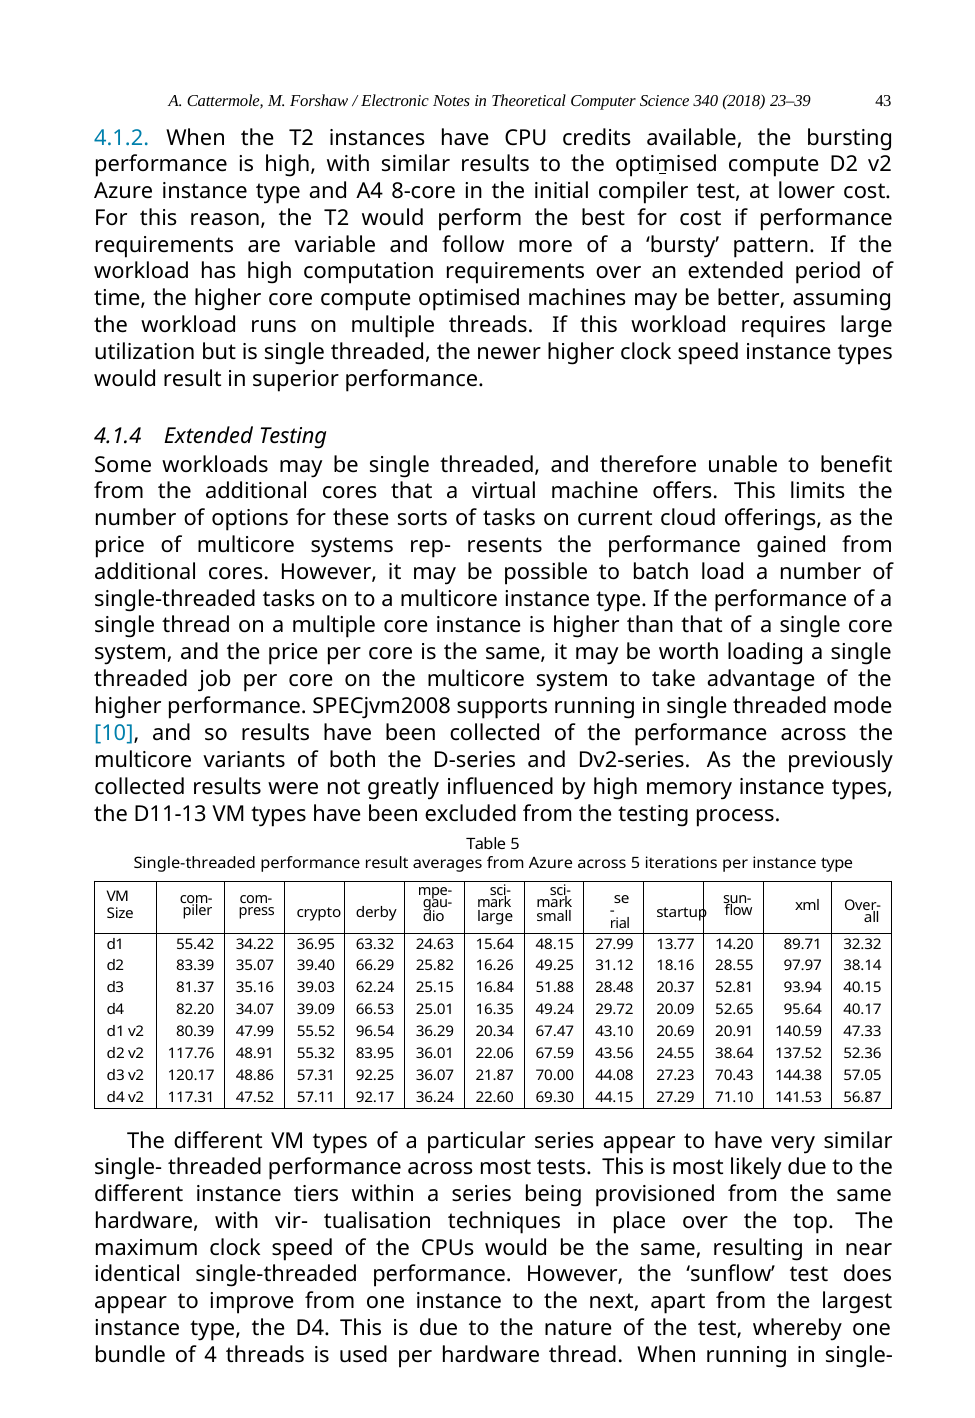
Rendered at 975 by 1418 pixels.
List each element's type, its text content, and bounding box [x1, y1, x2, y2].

table_header VM Size [95, 882, 156, 933]
table_cell 96.54 [345, 1021, 404, 1043]
table_header derby [345, 882, 404, 933]
table_cell 71.10 [704, 1087, 763, 1108]
table_cell 57.31 [285, 1065, 344, 1087]
table_cell 49.25 [525, 955, 583, 977]
text Single-threaded performance result averages from Azure across 5 iterations per instance type [94, 853, 892, 872]
table_cell 28.48 [584, 978, 643, 999]
table_cell 140.59 [764, 1021, 831, 1043]
table_cell 27.29 [644, 1087, 703, 1108]
table_cell 144.38 [764, 1065, 831, 1087]
table_cell 39.03 [285, 978, 344, 999]
table_cell 31.12 [584, 955, 643, 977]
table_cell 92.25 [345, 1065, 404, 1087]
table_header Over- all [832, 882, 891, 933]
table_cell 15.64 [465, 934, 524, 955]
table_header sci- mark large [465, 882, 524, 933]
table_cell 93.94 [764, 978, 831, 999]
table_cell 67.47 [525, 1021, 583, 1043]
table_cell 14.20 [704, 934, 763, 955]
table_cell 56.87 [832, 1087, 891, 1108]
table_cell 67.59 [525, 1043, 583, 1065]
table_cell 92.17 [345, 1087, 404, 1108]
table_cell d4 v2 [95, 1087, 156, 1108]
list Extended Testing [94, 419, 904, 449]
table_cell 38.14 [832, 955, 891, 977]
table_header xml [764, 882, 831, 933]
table_cell d1 [95, 934, 156, 955]
table_cell 34.22 [225, 934, 284, 955]
table_cell 36.24 [405, 1087, 464, 1108]
table_cell 13.77 [644, 934, 703, 955]
table_cell d4 [95, 999, 156, 1021]
table_cell 117.31 [157, 1087, 224, 1108]
table_cell 36.07 [405, 1065, 464, 1087]
table_cell 120.17 [157, 1065, 224, 1087]
table_cell 20.37 [644, 978, 703, 999]
table_cell 40.15 [832, 978, 891, 999]
table_cell 24.63 [405, 934, 464, 955]
table_header startup [644, 882, 703, 933]
text 4.1.2. When the T2 instances have CPU credits available, the bursting performance is high, with similar results to the optimised compute D2 v2 Azure instance type and A4 8-core in the initial compiler test, at lower cost. For this reason, the T2 would perform the best for cost if performance requirements are variable and follow more of a ‘bursty’ pattern. If the workload has high computation requirements over an extended period of time, the higher core compute optimised machines may be better, assuming the workload runs on multiple threads. If this workload requires large utilization but is single threaded, the newer higher clock speed instance types would result in superior performance. [94, 124, 893, 393]
table_cell 47.52 [225, 1087, 284, 1108]
table_cell 70.00 [525, 1065, 583, 1087]
table_cell 24.55 [644, 1043, 703, 1065]
table_cell 20.34 [465, 1021, 524, 1043]
table_header crypto [285, 882, 344, 933]
table_cell 137.52 [764, 1043, 831, 1065]
table_cell 62.24 [345, 978, 404, 999]
table_cell 95.64 [764, 999, 831, 1021]
table_cell 25.82 [405, 955, 464, 977]
table_cell 35.07 [225, 955, 284, 977]
table_cell d3 [95, 978, 156, 999]
table_cell 20.69 [644, 1021, 703, 1043]
text Some workloads may be single threaded, and therefore unable to benefit from the additional cores that a virtual machine offers. This limits the number of options for these sorts of tasks on current cloud offerings, as the price of multicore systems rep- resents the performance gained from additional cores. However, it may be possible to batch load a number of single-threaded tasks on to a multicore instance type. If the performance of a single thread on a multiple core instance is higher than that of a single core system, and the price per core is the same, it may be worth loading a single threaded job per core on the multicore system to take advantage of the higher performance. SPECjvm2008 supports running in single threaded mode [10], and so results have been collected of the performance across the multicore variants of both the D-series and Dv2-series. As the previously collected results were not greatly influenced by high memory instance types, the D11-13 VM types have been excluded from the testing process. [94, 451, 893, 827]
table_cell 43.56 [584, 1043, 643, 1065]
table_cell 16.84 [465, 978, 524, 999]
table_cell 36.29 [405, 1021, 464, 1043]
table_cell d2 v2 [95, 1043, 156, 1065]
table_cell 81.37 [157, 978, 224, 999]
table_cell 89.71 [764, 934, 831, 955]
table_cell 117.76 [157, 1043, 224, 1065]
table_cell 21.87 [465, 1065, 524, 1087]
table_cell 48.15 [525, 934, 583, 955]
table_cell 35.16 [225, 978, 284, 999]
table_cell 34.07 [225, 999, 284, 1021]
table_cell 49.24 [525, 999, 583, 1021]
table_cell 16.35 [465, 999, 524, 1021]
table_cell 38.64 [704, 1043, 763, 1065]
table_cell 39.09 [285, 999, 344, 1021]
table_header com- piler [157, 882, 224, 933]
table_cell 55.32 [285, 1043, 344, 1065]
table_cell 36.01 [405, 1043, 464, 1065]
table_cell 25.01 [405, 999, 464, 1021]
table_cell 82.20 [157, 999, 224, 1021]
table_cell 29.72 [584, 999, 643, 1021]
table_cell 25.15 [405, 978, 464, 999]
table_cell 16.26 [465, 955, 524, 977]
table_header se- rial [584, 882, 643, 933]
table_cell 52.36 [832, 1043, 891, 1065]
table_cell 40.17 [832, 999, 891, 1021]
table_cell 141.53 [764, 1087, 831, 1108]
table_cell 47.99 [225, 1021, 284, 1043]
table_cell 27.99 [584, 934, 643, 955]
table_cell 52.81 [704, 978, 763, 999]
table_cell 57.11 [285, 1087, 344, 1108]
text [94, 1127, 893, 1369]
table_cell 80.39 [157, 1021, 224, 1043]
table_cell 55.42 [157, 934, 224, 955]
table_cell 52.65 [704, 999, 763, 1021]
table_cell 47.33 [832, 1021, 891, 1043]
table_cell 48.91 [225, 1043, 284, 1065]
table_cell 44.08 [584, 1065, 643, 1087]
table_cell 57.05 [832, 1065, 891, 1087]
table_cell 22.60 [465, 1087, 524, 1108]
table_cell 43.10 [584, 1021, 643, 1043]
table_header mpe- gau- dio [405, 882, 464, 933]
table_cell 69.30 [525, 1087, 583, 1108]
table_cell 36.95 [285, 934, 344, 955]
table_cell 70.43 [704, 1065, 763, 1087]
table_cell 32.32 [832, 934, 891, 955]
table_cell 51.88 [525, 978, 583, 999]
table_cell 44.15 [584, 1087, 643, 1108]
table_cell 63.32 [345, 934, 404, 955]
table_header sci- mark small [525, 882, 583, 933]
table_cell 20.09 [644, 999, 703, 1021]
table_cell 20.91 [704, 1021, 763, 1043]
table_cell 27.23 [644, 1065, 703, 1087]
table_cell 83.95 [345, 1043, 404, 1065]
table_cell 55.52 [285, 1021, 344, 1043]
table_header sun- flow [704, 882, 763, 933]
table_cell 18.16 [644, 955, 703, 977]
table_header com- press [225, 882, 284, 933]
table_cell 39.40 [285, 955, 344, 977]
table_cell 97.97 [764, 955, 831, 977]
table_cell 22.06 [465, 1043, 524, 1065]
table_cell 66.29 [345, 955, 404, 977]
table_cell 48.86 [225, 1065, 284, 1087]
text Table 5 [94, 834, 892, 853]
table_cell d1 v2 [95, 1021, 156, 1043]
table_cell 66.53 [345, 999, 404, 1021]
table_cell d2 [95, 955, 156, 977]
table_cell 83.39 [157, 955, 224, 977]
table_cell 28.55 [704, 955, 763, 977]
table_cell d3 v2 [95, 1065, 156, 1087]
